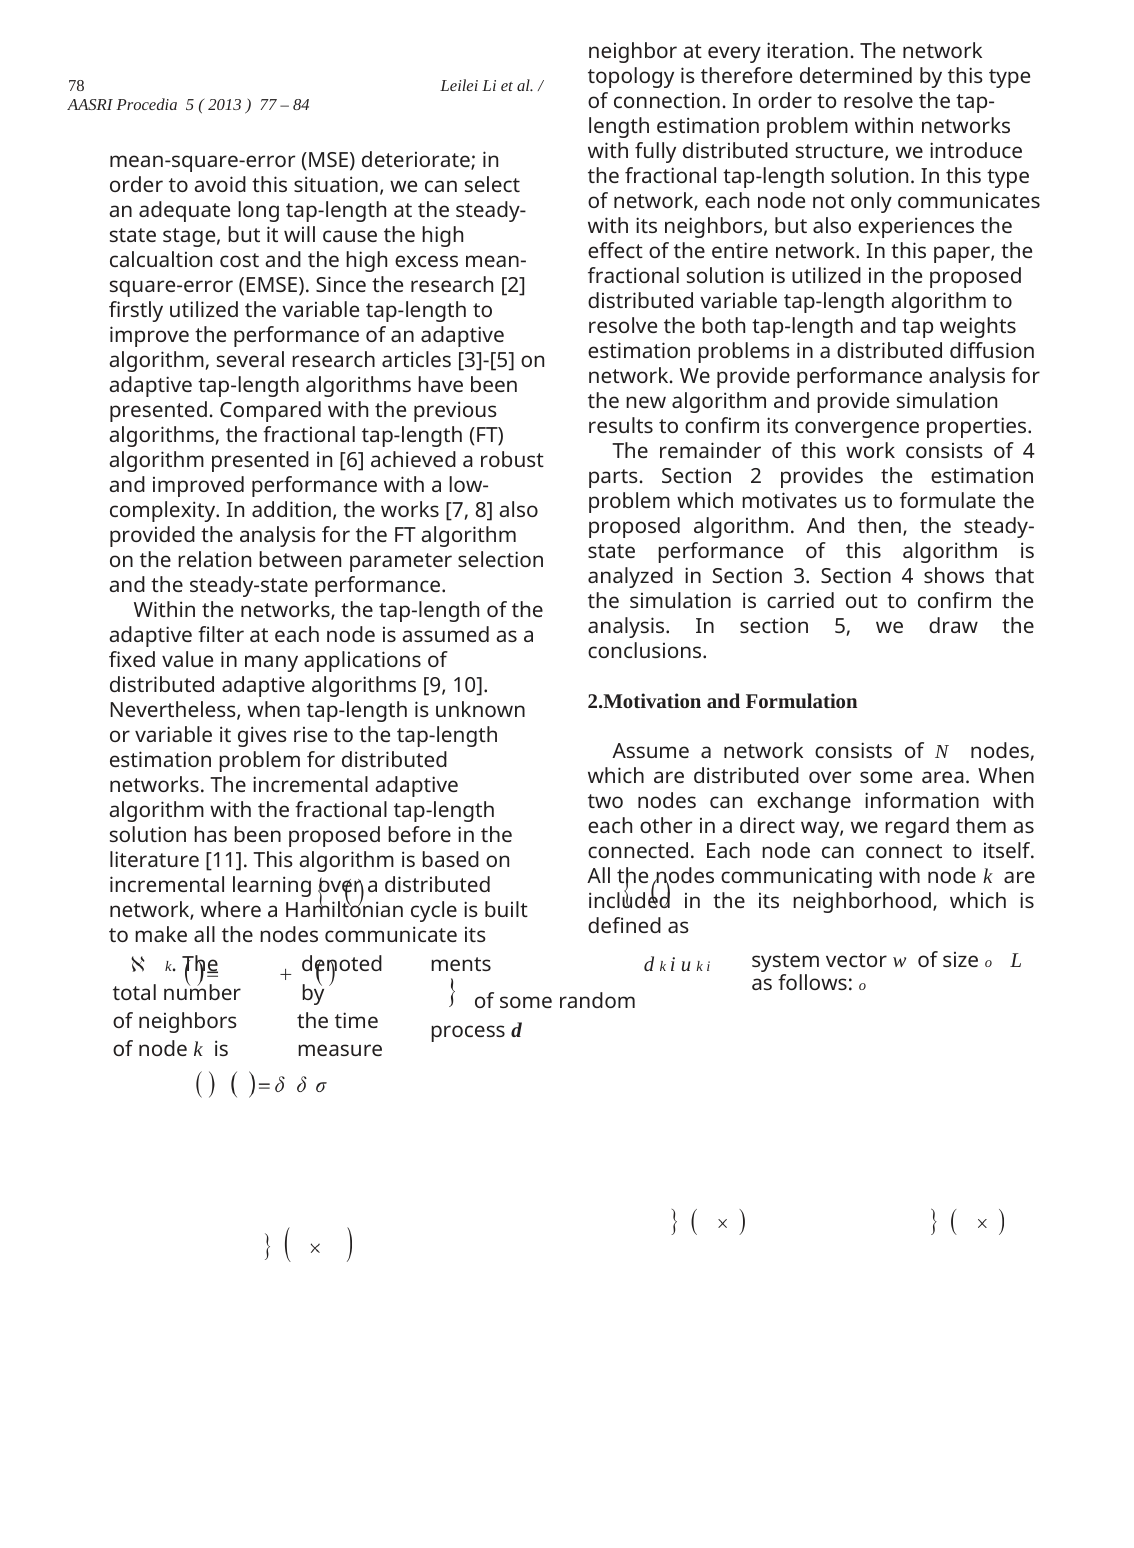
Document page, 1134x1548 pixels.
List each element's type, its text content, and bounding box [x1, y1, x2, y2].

text Within the networks, the tap-length of the adaptive filter at each node is assumed as a fixed value in many applications of distributed adaptive algorithms [9, 10]. Nevertheless, when tap-length is unknown or variable it gives rise to the tap-length estimation problem for distributed networks. The incremental adaptive algorithm with the fractional tap-length solution has been proposed before in the literature [11]. This algorithm is based on incremental learning over a distributed network, where a Hamiltonian cycle is built to make all the nodes communicate its neighbor at every iteration. The network topology is therefore determined by this type of connection. In order to resolve the tap-length estimation problem within networks with fully distributed structure, we introduce the fractional tap-length solution. In this type of network, each node not only communicates with its neighbors, but also experiences the effect of the entire network. In this paper, the fractional solution is utilized in the proposed distributed variable tap-length algorithm to resolve the both tap-length and tap weights estimation problems in a distributed diffusion network. We provide performance analysis for the new algorithm and provide simulation results to confirm its convergence properties. [587, 38, 1044, 438]
text Within the networks, the tap-length of the adaptive filter at each node is assumed as a fixed value in many applications of distributed adaptive algorithms [9, 10]. Nevertheless, when tap-length is unknown or variable it gives rise to the tap-length estimation problem for distributed networks. The incremental adaptive algorithm with the fractional tap-length solution has been proposed before in the literature [11]. This algorithm is based on incremental learning over a distributed network, where a Hamiltonian cycle is built to make all the nodes communicate its neighbor at every iteration. The network topology is therefore determined by this type of connection. In order to resolve the tap-length estimation problem within networks with fully distributed structure, we introduce the fractional tap-length solution. In this type of network, each node not only communicates with its neighbors, but also experiences the effect of the entire network. In this paper, the fractional solution is utilized in the proposed distributed variable tap-length algorithm to resolve the both tap-length and tap weights estimation problems in a distributed diffusion network. We provide performance analysis for the new algorithm and provide simulation results to confirm its convergence properties. [108, 597, 547, 947]
picture [670, 1208, 746, 1236]
text mean-square-error (MSE) deteriorate; in order to avoid this situation, we can select an adequate long tap-length at the steady-state stage, but it will cause the high calcualtion cost and the high excess mean-square-error (EMSE). Since the research [2] firstly utilized the variable tap-length to improve the performance of an adaptive algorithm, several research articles [3]-[5] on adaptive tap-length algorithms have been presented. Compared with the previous algorithms, the fractional tap-length (FT) algorithm presented in [6] achieved a robust and improved performance with a low- complexity. In addition, the works [7, 8] also provided the analysis for the FT algorithm on the relation between parameter selection and the steady-state performance. [108, 147, 547, 597]
text 2.Motivation and Formulation [587, 690, 1044, 713]
text 78 Leilei Li et al. / AASRI Procedia 5 ( 2013 ) 77 – 84 [68, 76, 547, 114]
text The remainder of this work consists of 4 parts. Section 2 provides the estimation problem which motivates us to formulate the proposed algorithm. And then, the steady-state performance of this algorithm is analyzed in Section 3. Section 4 shows that the simulation is carried out to confirm the analysis. In section 5, we draw the conclusions. [587, 438, 1035, 663]
text system vector w of size o L as follows: o [751, 949, 1044, 995]
text the time measurements d k i u k iof some random process d [297, 1006, 389, 1063]
text the time measurements d k i u k iof some random process d [430, 949, 710, 1043]
text k. The total number of neighbors of node k is denoted by [112, 949, 256, 1063]
picture [448, 977, 455, 1009]
text k. The total number of neighbors of node k is denoted by [301, 949, 389, 1006]
picture [195, 1070, 328, 1098]
text Assume a network consists of N nodes, which are distributed over some area. When two nodes can exchange information with each other in a direct way, we regard them as connected. Each node can connect to itself. All the nodes communicating with node k are included in the its neighborhood, which is defined as [587, 738, 1036, 938]
picture [131, 954, 146, 972]
picture [279, 958, 301, 986]
picture [929, 1208, 1005, 1236]
picture [264, 1227, 353, 1263]
